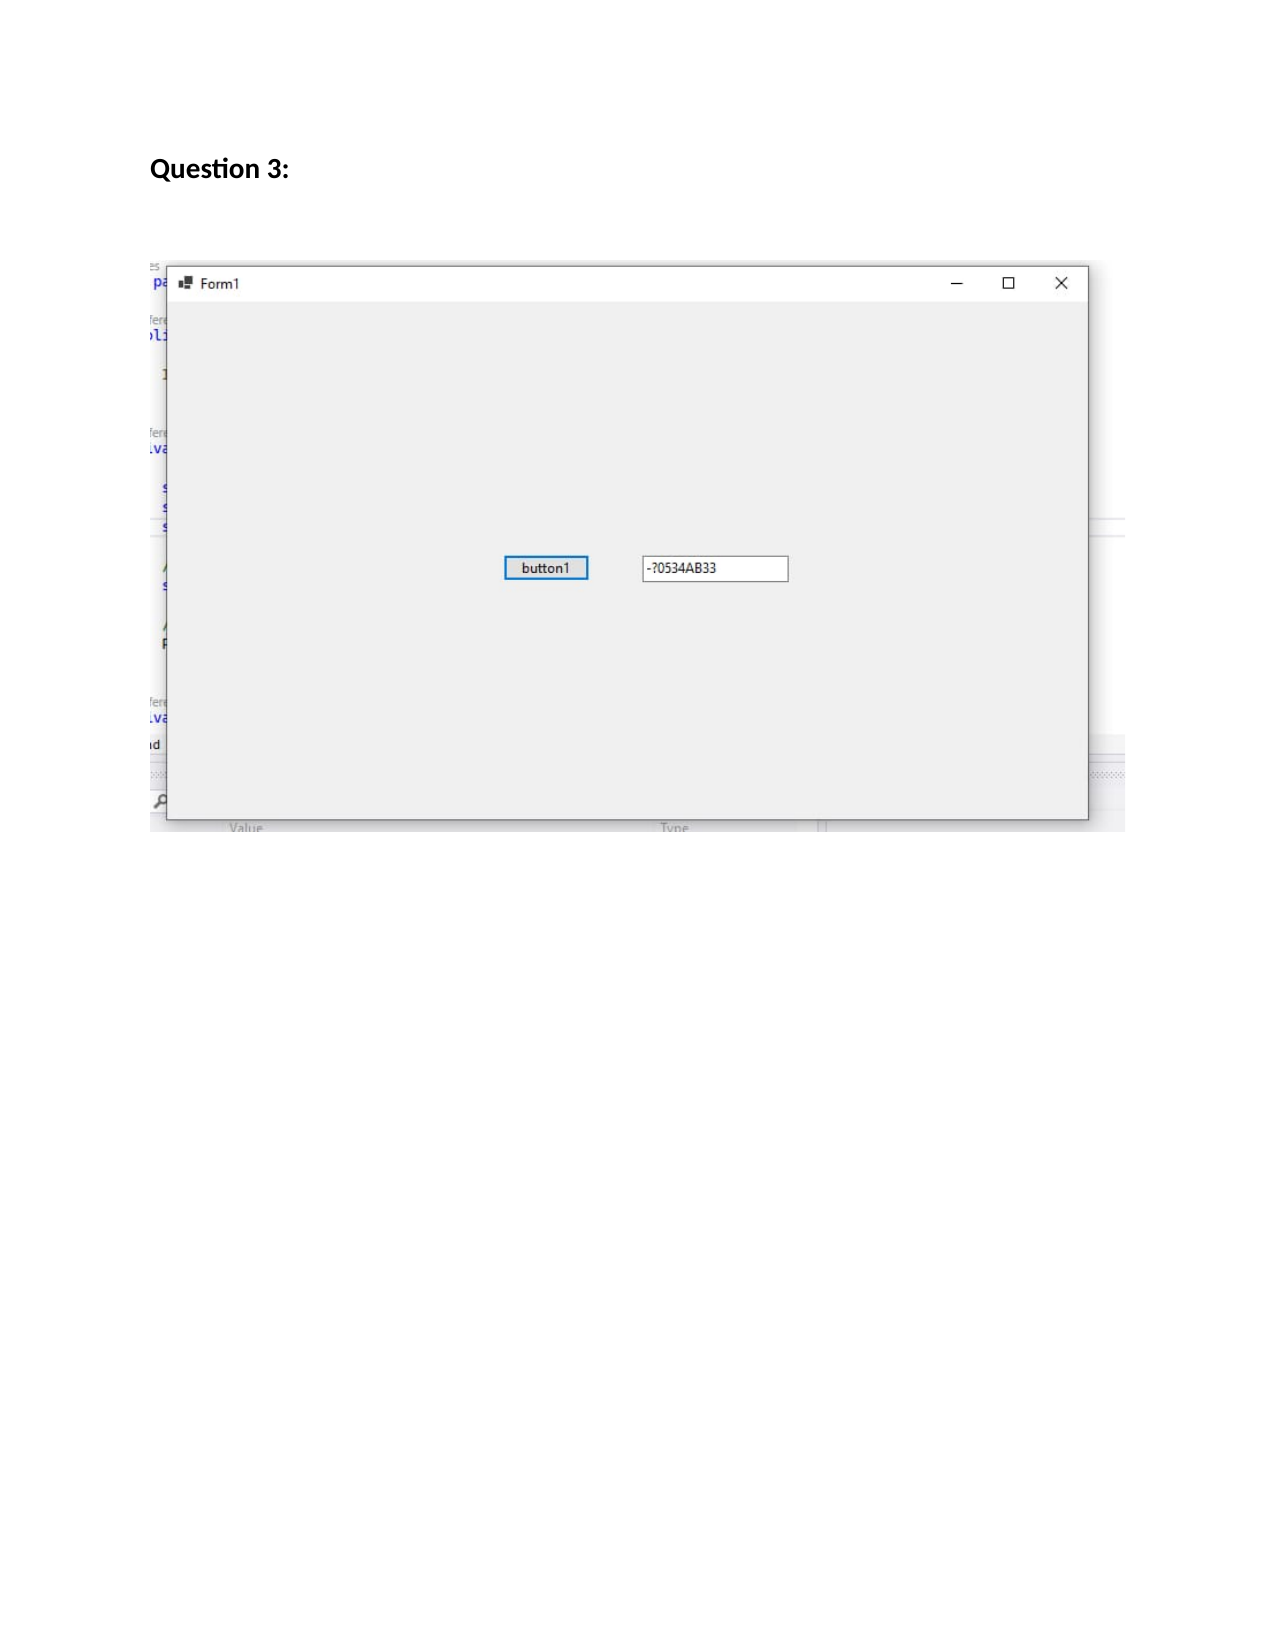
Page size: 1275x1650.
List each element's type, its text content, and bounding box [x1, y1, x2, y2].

picture [150, 260, 1125, 832]
text Question 3: [150, 150, 1125, 186]
